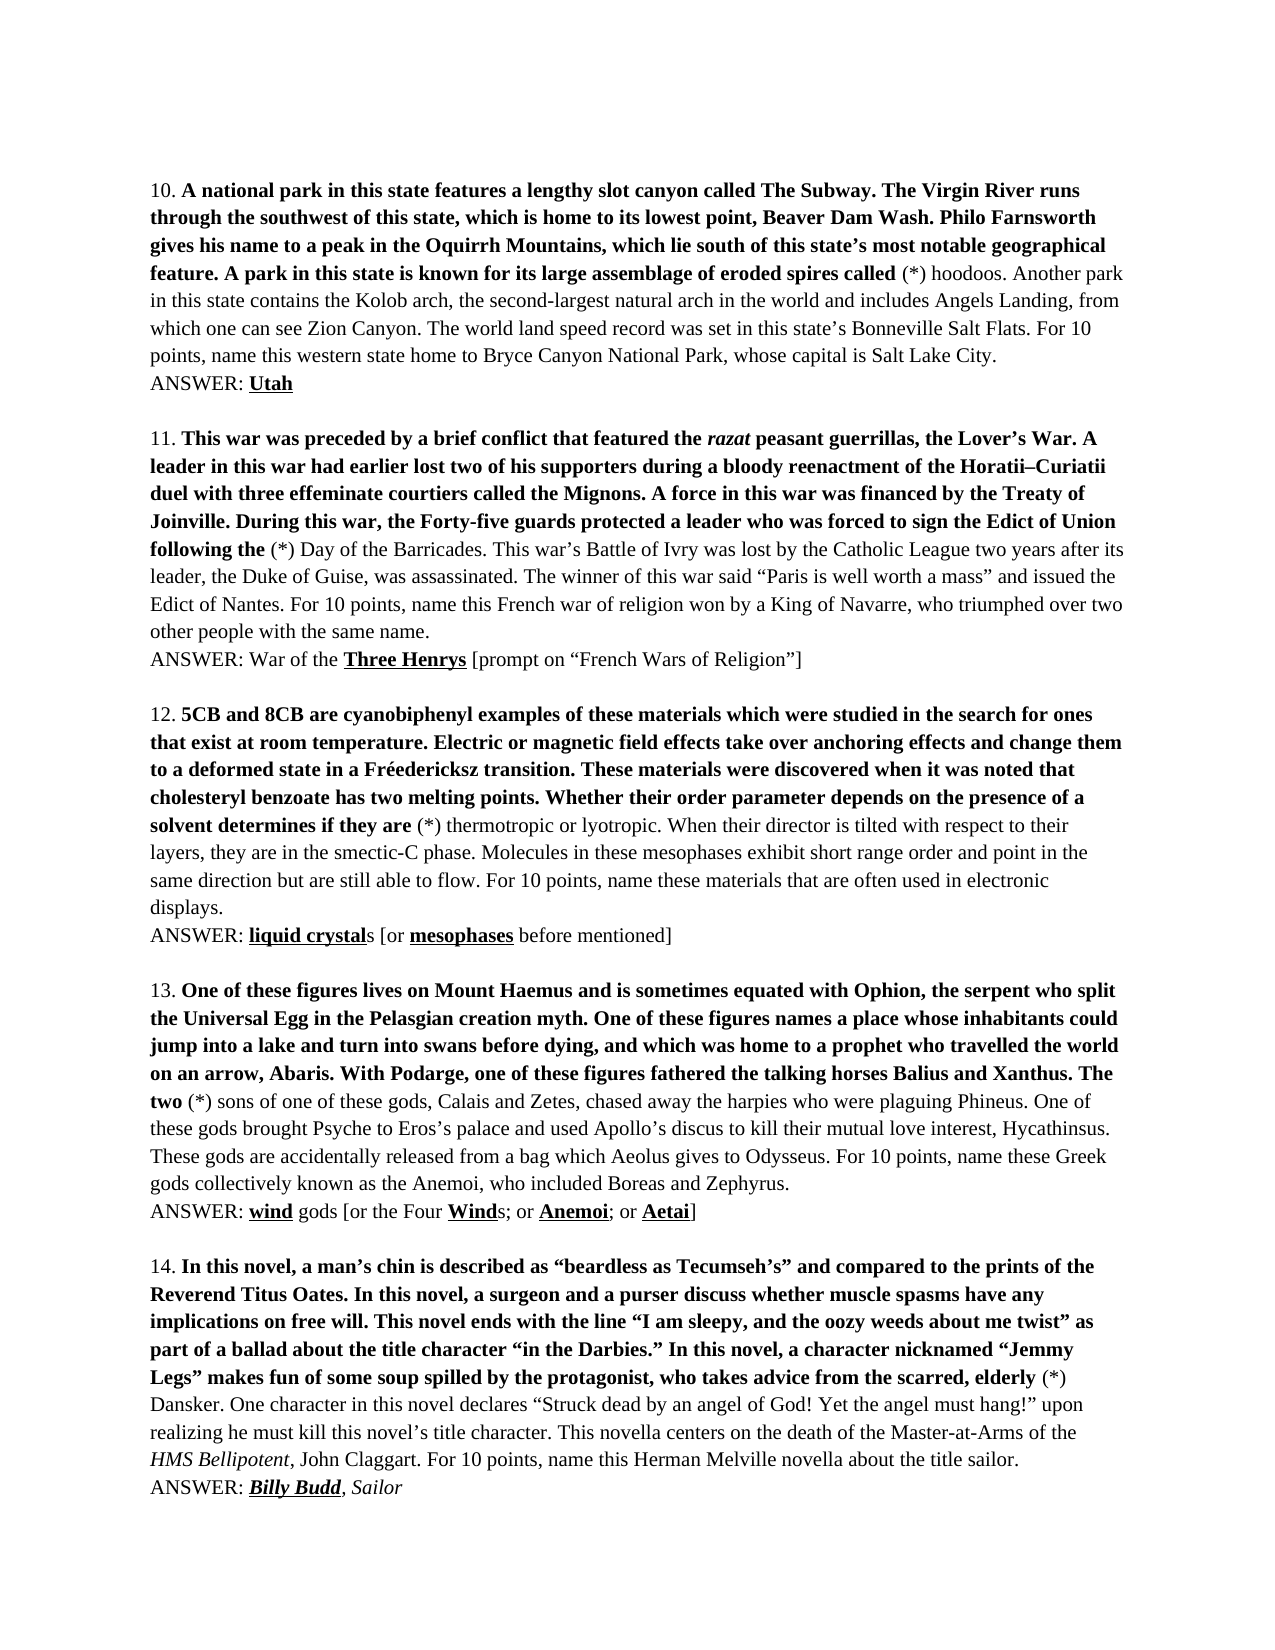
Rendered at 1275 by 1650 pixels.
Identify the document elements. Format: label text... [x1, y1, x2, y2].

text 14. In this novel, a man’s chin is described as “beardless as Tecumseh’s” and compared to the prints of the Reverend Titus Oates. In this novel, a surgeon and a purser discuss whether muscle spasms have any implications on free will. This novel ends with the line “I am sleepy, and the oozy weeds about me twist” as part of a ballad about the title character “in the Darbies.” In this novel, a character nicknamed “Jemmy Legs” makes fun of some soup spilled by the protagonist, who takes advice from the scarred, elderly (*) Dansker. One character in this novel declares “Struck dead by an angel of God! Yet the angel must hang!” upon realizing he must kill this novel’s title character. This novella centers on the death of the Master-at-Arms of the HMS Bellipotent, John Claggart. For 10 points, name this Herman Melville novella about the title sailor. [150, 1254, 1125, 1471]
text 11. This war was preceded by a brief conflict that featured the razat peasant guerrillas, the Lover’s War. A leader in this war had earlier lost two of his supporters during a bloody reenactment of the Horatii–Curiatii duel with three effeminate courtiers called the Mignons. A force in this war was financed by the Treaty of Joinville. During this war, the Forty-five guards protected a leader who was forced to sign the Edict of Union following the (*) Day of the Barricades. This war’s Battle of Ivry was lost by the Catholic League two years after its leader, the Duke of Guise, was assassinated. The winner of this war said “Paris is well worth a mass” and issued the Edict of Nantes. For 10 points, name this French war of religion won by a King of Navarre, who triumphed over two other people with the same name. [150, 426, 1125, 643]
text ANSWER: Billy Budd, Sailor [150, 1475, 1125, 1499]
text 13. One of these figures lives on Mount Haemus and is sometimes equated with Ophion, the serpent who split the Universal Egg in the Pelasgian creation myth. One of these figures names a place whose inhabitants could jump into a lake and turn into swans before dying, and which was home to a prophet who travelled the world on an arrow, Abaris. With Podarge, one of these figures fathered the talking horses Balius and Xanthus. The two (*) sons of one of these gods, Calais and Zetes, chased away the harpies who were plaguing Phineus. One of these gods brought Psyche to Eros’s palace and used Apollo’s discus to kill their mutual love interest, Hycathinsus. These gods are accidentally released from a bag which Aeolus gives to Odysseus. For 10 points, name these Greek gods collectively known as the Anemoi, who included Boreas and Zephyrus. [150, 978, 1125, 1195]
text ANSWER: War of the Three Henrys [prompt on “French Wars of Religion”] [150, 647, 1125, 671]
text 10. A national park in this state features a lengthy slot canyon called The Subway. The Virgin River runs through the southwest of this state, which is home to its lowest point, Beaver Dam Wash. Philo Farnsworth gives his name to a peak in the Oquirrh Mountains, which lie south of this state’s most notable geographical feature. A park in this state is known for its large assemblage of eroded spires called (*) hoodoos. Another park in this state contains the Kolob arch, the second-largest natural arch in the world and includes Angels Landing, from which one can see Zion Canyon. The world land speed record was set in this state’s Bonneville Salt Flats. For 10 points, name this western state home to Bryce Canyon National Park, whose capital is Salt Lake City. [150, 178, 1125, 367]
text ANSWER: wind gods [or the Four Winds; or Anemoi; or Aetai] [150, 1199, 1125, 1223]
text 12. 5CB and 8CB are cyanobiphenyl examples of these materials which were studied in the search for ones that exist at room temperature. Electric or magnetic field effects take over anchoring effects and change them to a deformed state in a Fréedericksz transition. These materials were discovered when it was noted that cholesteryl benzoate has two melting points. Whether their order parameter depends on the presence of a solvent determines if they are (*) thermotropic or lyotropic. When their director is tilted with respect to their layers, they are in the smectic-C phase. Molecules in these mesophases exhibit short range order and point in the same direction but are still able to flow. For 10 points, name these materials that are often used in electronic displays. [150, 702, 1125, 919]
text ANSWER: liquid crystals [or mesophases before mentioned] [150, 923, 1125, 947]
text ANSWER: Utah [150, 371, 1125, 395]
